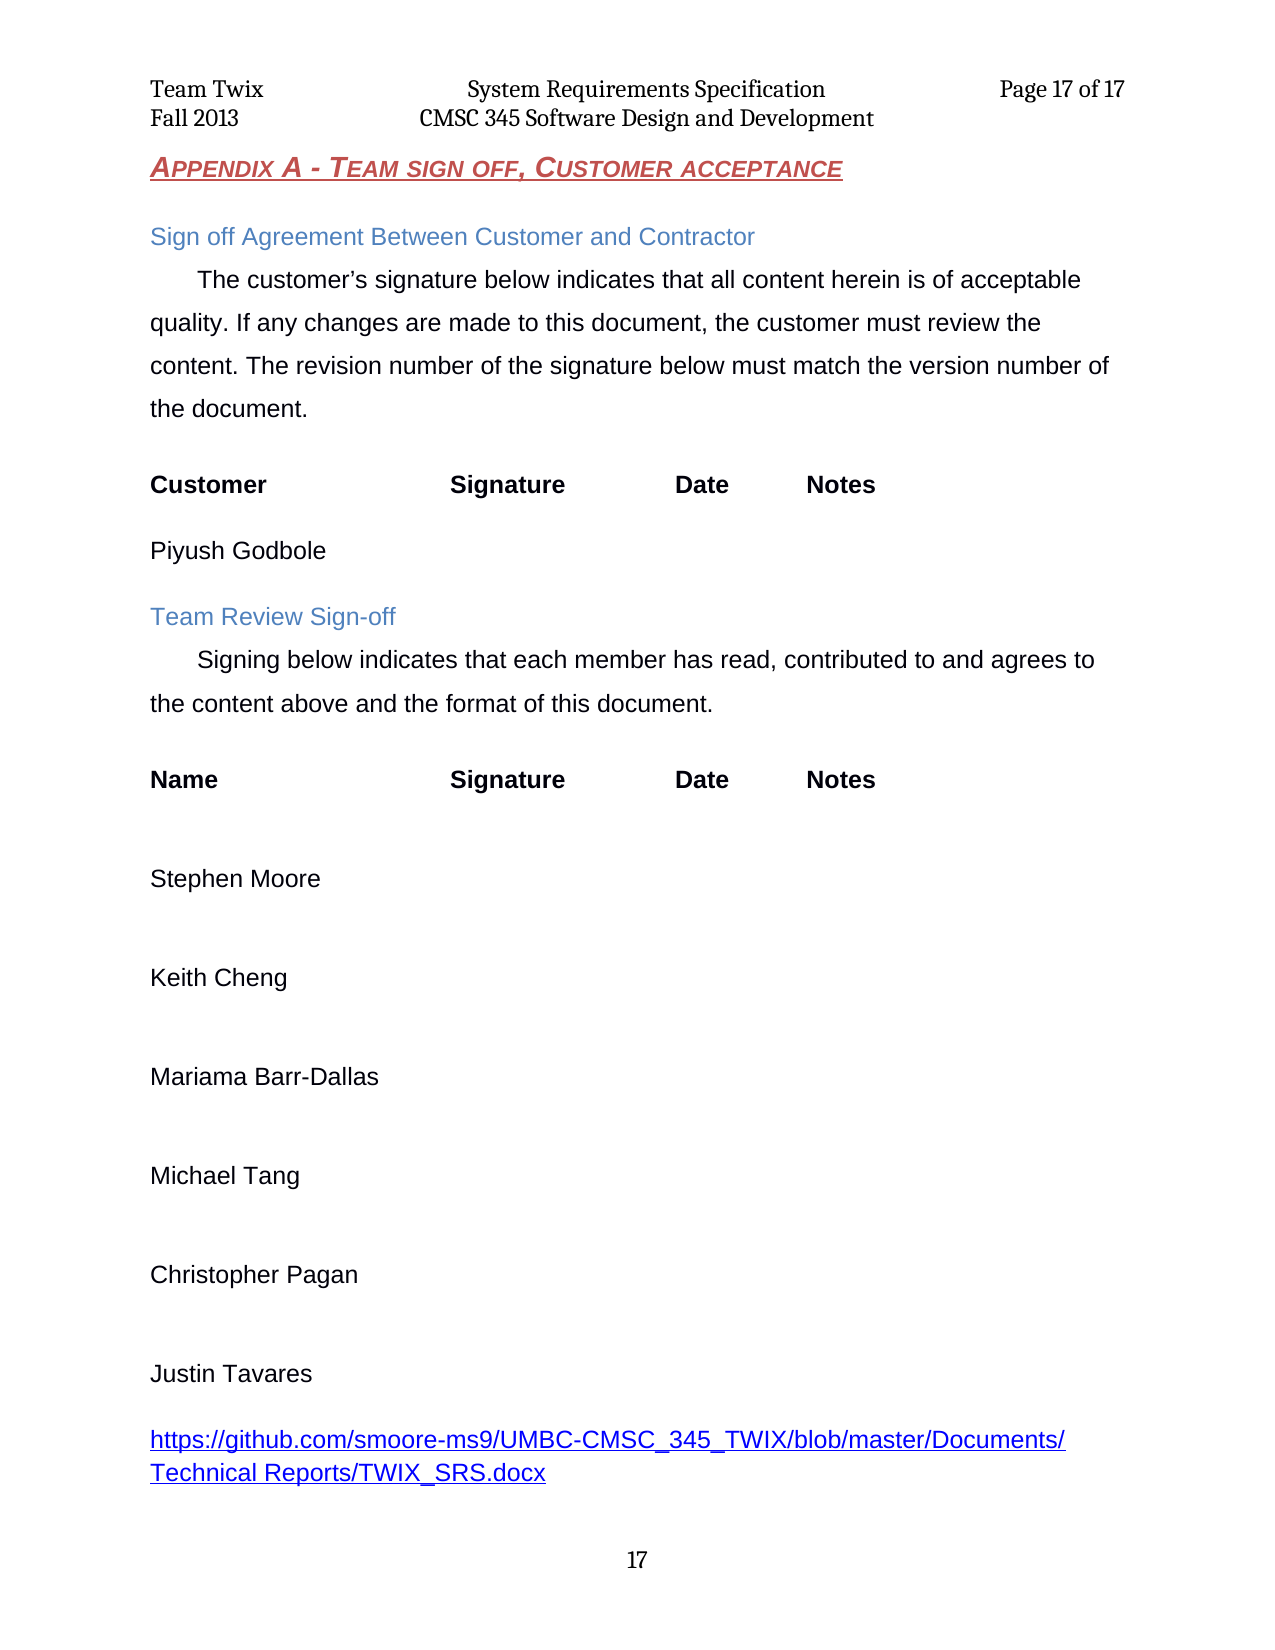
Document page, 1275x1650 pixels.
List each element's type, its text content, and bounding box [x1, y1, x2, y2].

text Team Review Sign-off [150, 602, 1125, 631]
text https://github.com/smoore-ms9/UMBC-CMSC_345_TWIX/blob/master/Documents/Technical Reports/TWIX_SRS.docx [150, 1425, 1125, 1487]
text Piyush Godbole [150, 536, 1125, 565]
text Signing below indicates that each member has read, contributed to and agrees to the content above and the format of this document. [150, 645, 1125, 717]
text Mariama Barr-Dallas [150, 996, 1125, 1091]
text Keith Cheng [150, 963, 1125, 992]
text Justin Tavares [150, 1326, 1125, 1388]
text The customer’s signature below indicates that all content herein is of acceptable quality. If any changes are made to this document, the customer must review the content. The revision number of the signature below must match the version number of the document. [150, 265, 1125, 423]
text Name Signature Date Notes [150, 765, 1125, 826]
text Customer Signature Date Notes [150, 470, 1125, 532]
subtitle Appendix A - Team sign off, Customer acceptance [150, 150, 1125, 183]
text Christopher Pagan [150, 1194, 1125, 1289]
text Stephen Moore [150, 864, 1125, 892]
text Michael Tang [150, 1095, 1125, 1190]
text Sign off Agreement Between Customer and Contractor [150, 222, 1125, 250]
